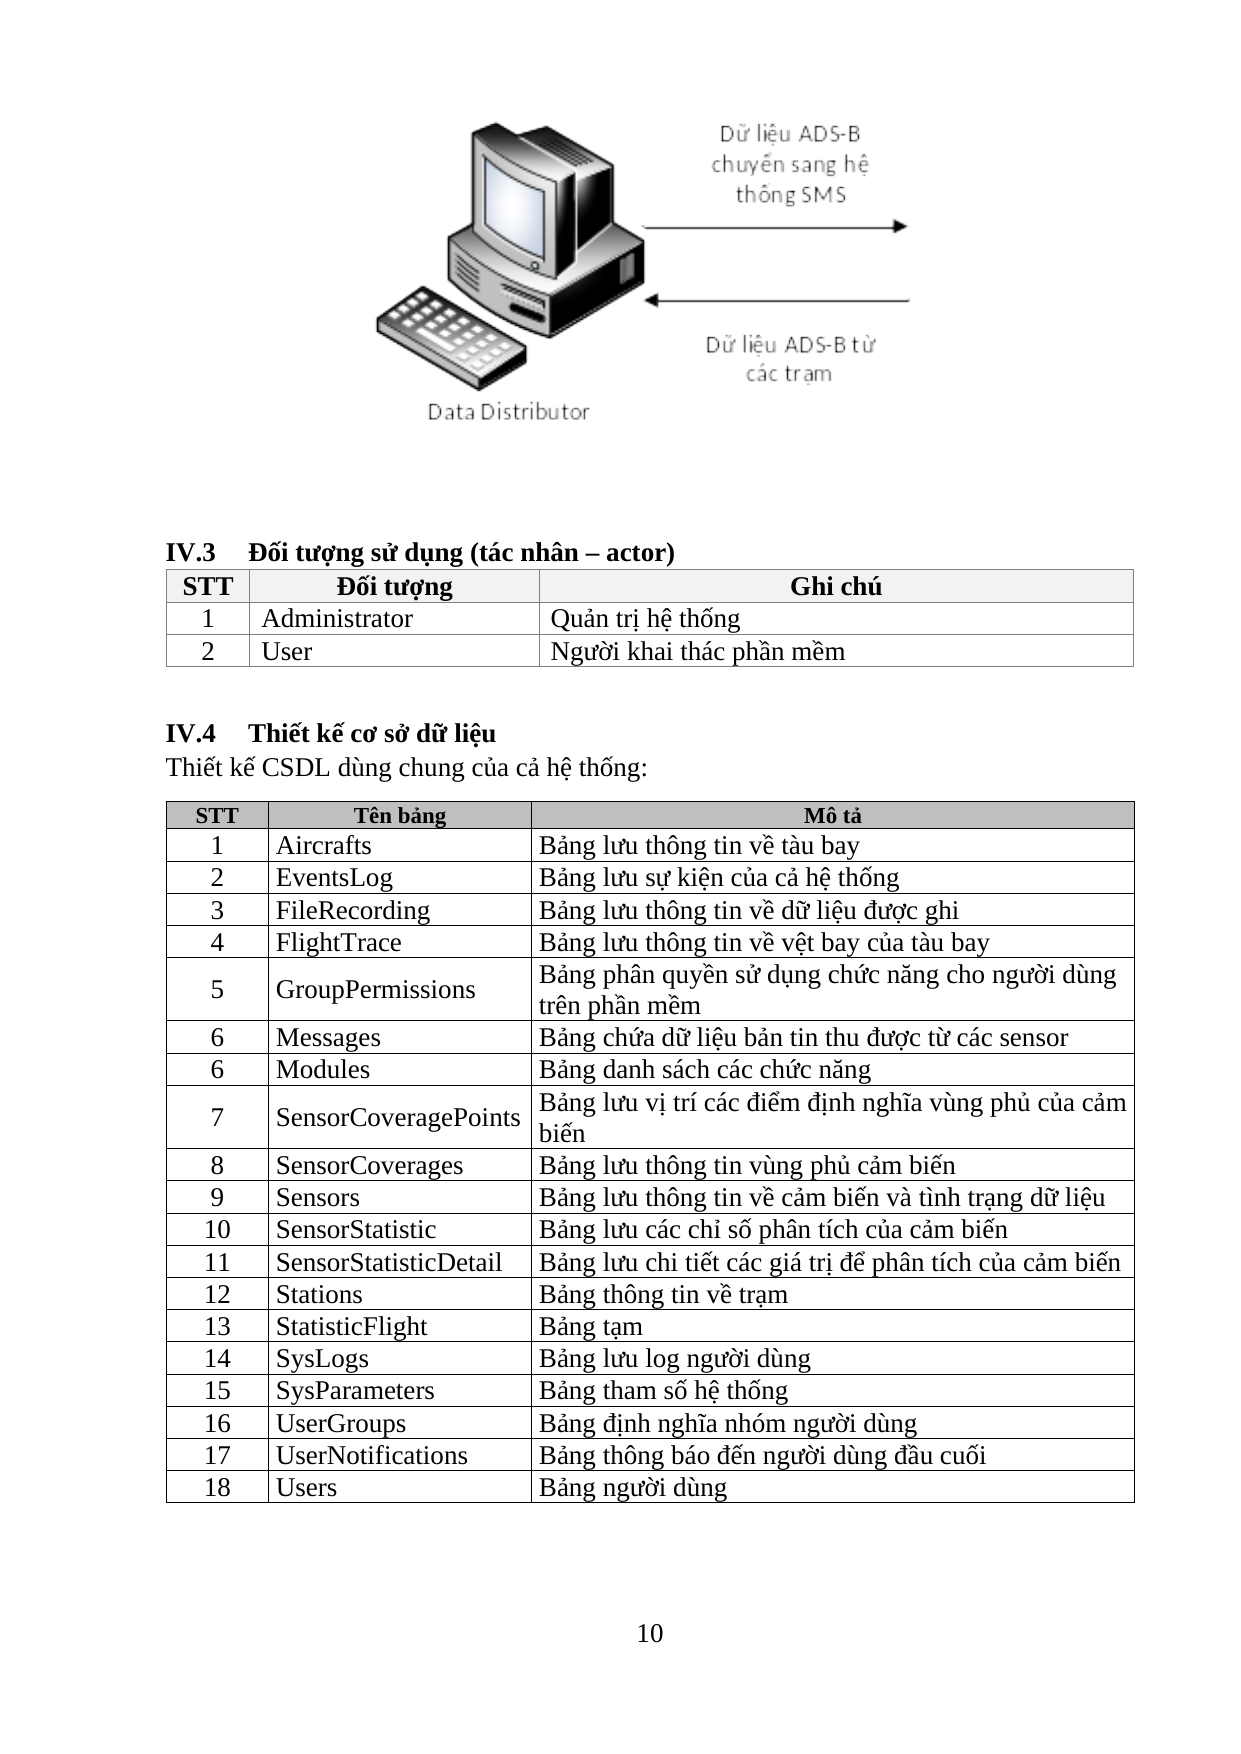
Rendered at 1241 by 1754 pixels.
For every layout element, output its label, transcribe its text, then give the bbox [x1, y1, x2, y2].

subtitle Đối tượng sử dụng (tác nhân – actor) [165, 536, 1134, 567]
table_cell UserNotifications [269, 1439, 531, 1470]
table_cell Stations [269, 1278, 531, 1309]
table_header Mô tả [532, 802, 1134, 828]
table_cell 6 [167, 1054, 268, 1085]
table_cell SensorStatisticDetail [269, 1246, 531, 1277]
table_cell Bảng lưu log người dùng [532, 1342, 1134, 1373]
table_cell Bảng danh sách các chức năng [532, 1054, 1134, 1085]
table_header STT [167, 802, 268, 828]
table_cell Bảng thông báo đến người dùng đầu cuối [532, 1439, 1134, 1470]
table_cell 9 [167, 1181, 268, 1212]
table_cell Messages [269, 1021, 531, 1053]
text Thiết kế CSDL dùng chung của cả hệ thống: [165, 751, 1134, 782]
table_cell Bảng định nghĩa nhóm người dùng [532, 1407, 1134, 1438]
table_cell 11 [167, 1246, 268, 1277]
table_cell Bảng phân quyền sử dụng chức năng cho người dùng trên phần mềm [532, 958, 1134, 1020]
table_cell 17 [167, 1439, 268, 1470]
table_cell StatisticFlight [269, 1310, 531, 1341]
table_cell Bảng chứa dữ liệu bản tin thu được từ các sensor [532, 1021, 1134, 1053]
table_cell Người khai thác phần mềm [540, 635, 1133, 666]
table_cell EventsLog [269, 862, 531, 893]
table_cell Bảng lưu thông tin về dữ liệu được ghi [532, 894, 1134, 925]
table_cell Bảng lưu thông tin về cảm biến và tình trạng dữ liệu [532, 1181, 1134, 1212]
table_cell FileRecording [269, 894, 531, 925]
table_cell 1 [167, 603, 249, 634]
table_cell 14 [167, 1342, 268, 1373]
table_header Đối tượng [250, 570, 539, 602]
subtitle Thiết kế cơ sở dữ liệu [165, 717, 1134, 748]
table_cell Bảng tham số hệ thống [532, 1375, 1134, 1406]
table_cell Users [269, 1471, 531, 1502]
table_cell 7 [167, 1086, 268, 1148]
table_cell Bảng lưu sự kiện của cả hệ thống [532, 862, 1134, 893]
table_cell SensorCoveragePoints [269, 1086, 531, 1148]
table_cell FlightTrace [269, 926, 531, 957]
table_cell UserGroups [269, 1407, 531, 1438]
table_cell SysLogs [269, 1342, 531, 1373]
table_cell 1 [167, 829, 268, 861]
table_cell Administrator [250, 603, 539, 634]
table_cell Bảng lưu chi tiết các giá trị để phân tích của cảm biến [532, 1246, 1134, 1277]
table_cell SensorCoverages [269, 1149, 531, 1180]
table_cell Quản trị hệ thống [540, 603, 1133, 634]
table_cell 2 [167, 862, 268, 893]
table_cell Bảng lưu thông tin về vệt bay của tàu bay [532, 926, 1134, 957]
table_header Ghi chú [540, 570, 1133, 602]
table_cell Modules [269, 1054, 531, 1085]
table_cell Bảng người dùng [532, 1471, 1134, 1502]
table_cell Sensors [269, 1181, 531, 1212]
table_cell 15 [167, 1375, 268, 1406]
table_cell 8 [167, 1149, 268, 1180]
table_header STT [167, 570, 249, 602]
table_cell SensorStatistic [269, 1214, 531, 1245]
table_cell 12 [167, 1278, 268, 1309]
table_cell Bảng lưu các chỉ số phân tích của cảm biến [532, 1214, 1134, 1245]
table_header Tên bảng [269, 802, 531, 828]
table_cell 2 [167, 635, 249, 666]
table_cell 4 [167, 926, 268, 957]
table_cell Bảng lưu thông tin vùng phủ cảm biến [532, 1149, 1134, 1180]
table_cell Bảng thông tin về trạm [532, 1278, 1134, 1309]
table_cell Aircrafts [269, 829, 531, 861]
table_cell 16 [167, 1407, 268, 1438]
table_cell 10 [167, 1214, 268, 1245]
table_cell Bảng lưu vị trí các điểm định nghĩa vùng phủ của cảm biến [532, 1086, 1134, 1148]
table_cell 18 [167, 1471, 268, 1502]
table_cell Bảng lưu thông tin về tàu bay [532, 829, 1134, 861]
table_cell 5 [167, 958, 268, 1020]
table_cell 13 [167, 1310, 268, 1341]
table_cell Bảng tạm [532, 1310, 1134, 1341]
table_cell 3 [167, 894, 268, 925]
table_cell 6 [167, 1021, 268, 1053]
table_cell User [250, 635, 539, 666]
table_cell SysParameters [269, 1375, 531, 1406]
table_cell GroupPermissions [269, 958, 531, 1020]
